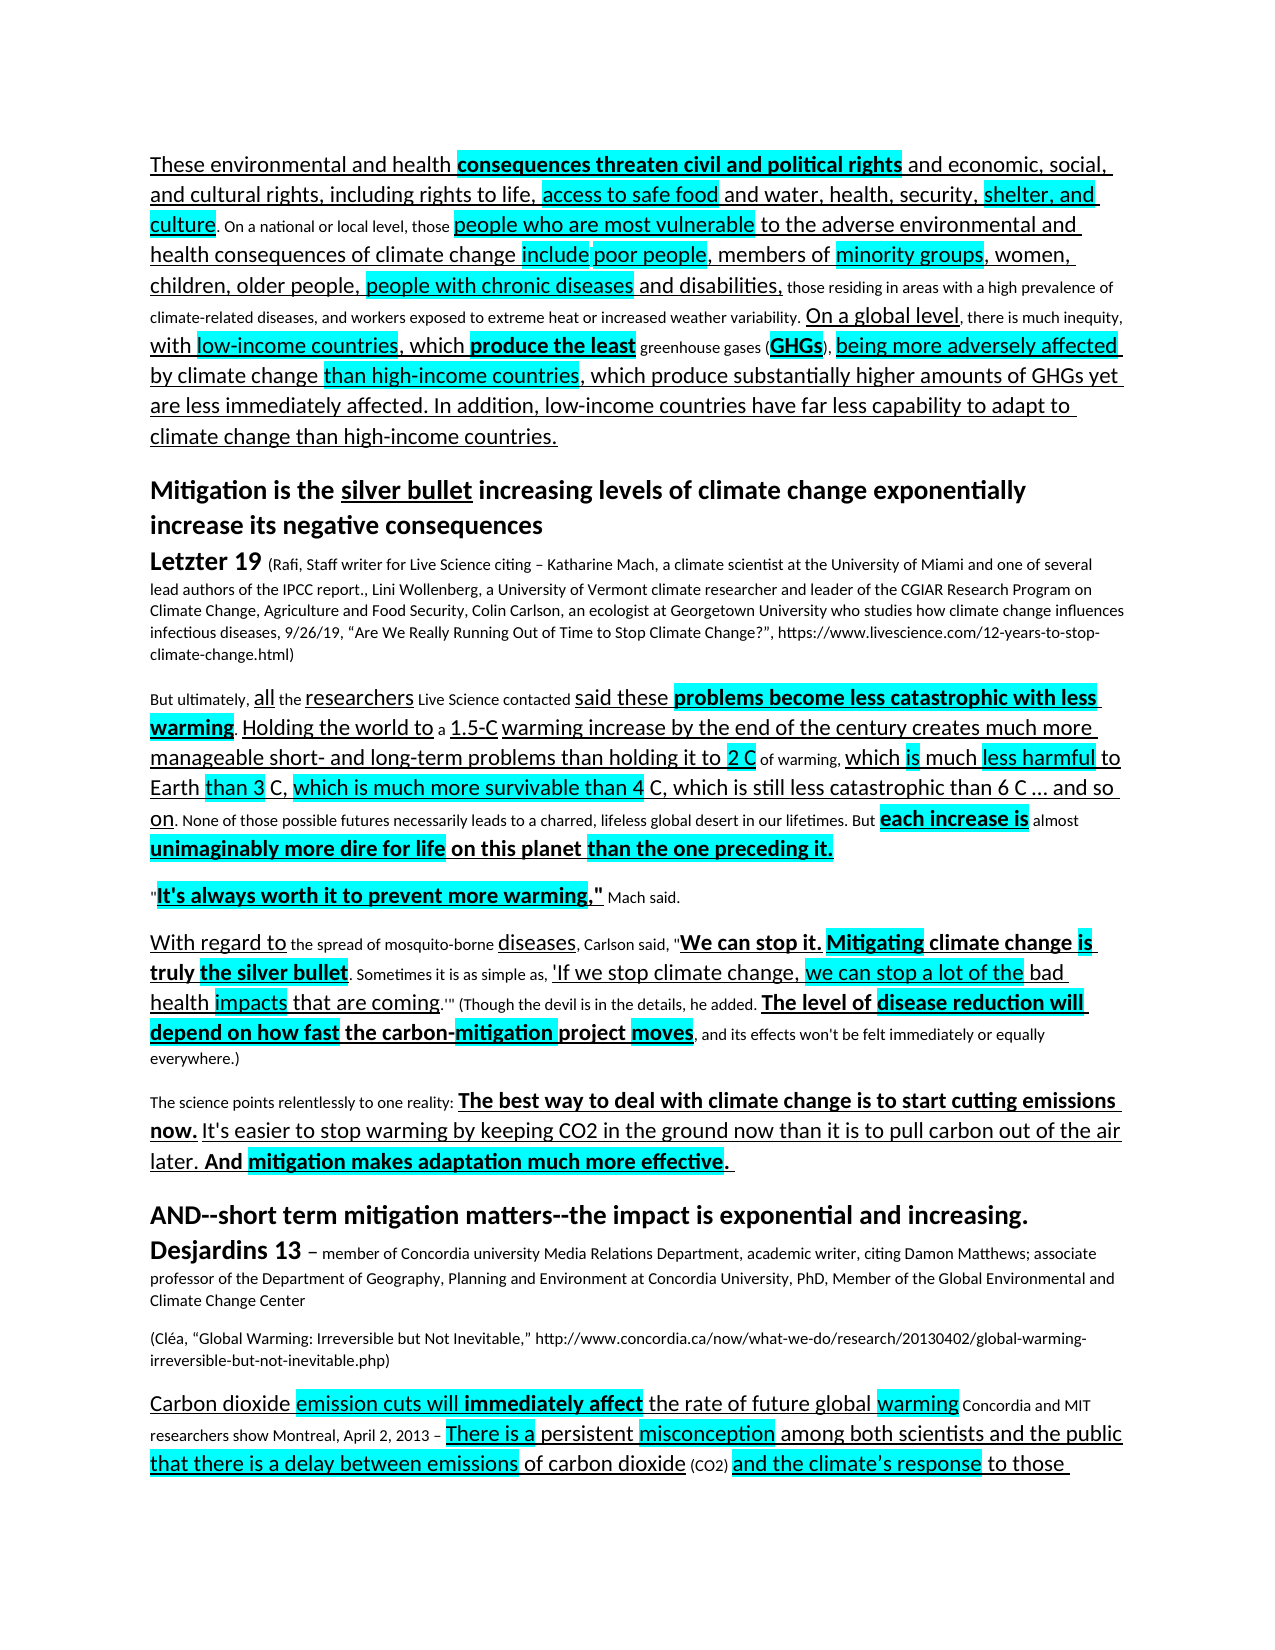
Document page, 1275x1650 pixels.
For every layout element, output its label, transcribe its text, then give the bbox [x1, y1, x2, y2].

text These environmental and health consequences threaten civil and political rights and economic, social, and cultural rights, including rights to life, access to safe food and water, health, security, shelter, and culture. On a national or local level, those people who are most vulnerable to the adverse environmental and health consequences of climate change include poor people, members of minority groups, women, children, older people, people with chronic diseases and disabilities, those residing in areas with a high prevalence of climate-related diseases, and workers exposed to extreme heat or increased weather variability. On a global level, there is much inequity, with low-income countries, which produce the least greenhouse gases (GHGs), being more adversely affected by climate change than high-income countries, which produce substantially higher amounts of GHGs yet are less immediately affected. In addition, low-income countries have far less capability to adapt to climate change than high-income countries. [150, 150, 1125, 450]
text AND--short term mitigation matters--the impact is exponential and increasing. Desjardins 13 – member of Concordia university Media Relations Department, academic writer, citing Damon Matthews; associate professor of the Department of Geography, Planning and Environment at Concordia University, PhD, Member of the Global Environmental and Climate Change Center [150, 1198, 1125, 1310]
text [150, 1389, 1125, 1477]
text The science points relentlessly to one reality: The best way to deal with climate change is to start cutting emissions now. It's easier to stop warming by keeping CO2 in the ground now than it is to pull carbon out of the air later. And mitigation makes adaptation much more effective. [150, 1086, 1125, 1175]
text With regard to the spread of mosquito-borne diseases, Carlson said, "We can stop it. Mitigating climate change is truly the silver bullet. Sometimes it is as simple as, 'If we stop climate change, we can stop a lot of the bad health impacts that are coming.'" (Though the devil is in the details, he added. The level of disease reduction will depend on how fast the carbon-mitigation project moves, and its effects won't be felt immediately or equally everywhere.) [150, 928, 1125, 1068]
text But ultimately, all the researchers Live Science contacted said these problems become less catastrophic with less warming. Holding the world to a 1.5-C warming increase by the end of the century creates much more manageable short- and long-term problems than holding it to 2 C of warming, which is much less harmful to Earth than 3 C, which is much more survivable than 4 C, which is still less catastrophic than 6 C … and so on. None of those possible futures necessarily leads to a charred, lifeless global desert in our lifetimes. But each increase is almost unimaginably more dire for life on this planet than the one preceding it. [150, 683, 1125, 862]
text (Cléa, “Global Warming: Irreversible but Not Inevitable,” http://www.concordia.ca/now/what-we-do/research/20130402/global-warming-irreversible-but-not-inevitable.php) [150, 1328, 1125, 1371]
text Mitigation is the silver bullet increasing levels of climate change exponentially increase its negative consequences Letzter 19 (Rafi, Staff writer for Live Science citing – Katharine Mach, a climate scientist at the University of Miami and one of several lead authors of the IPCC report., Lini Wollenberg, a University of Vermont climate researcher and leader of the CGIAR Research Program on Climate Change, Agriculture and Food Security, Colin Carlson, an ecologist at Georgetown University who studies how climate change influences infectious diseases, 9/26/19, “Are We Really Running Out of Time to Stop Climate Change?”, https://www.livescience.com/12-years-to-stop-climate-change.html) [150, 473, 1125, 665]
text "It's always worth it to prevent more warming," Mach said. [588, 881, 1125, 909]
